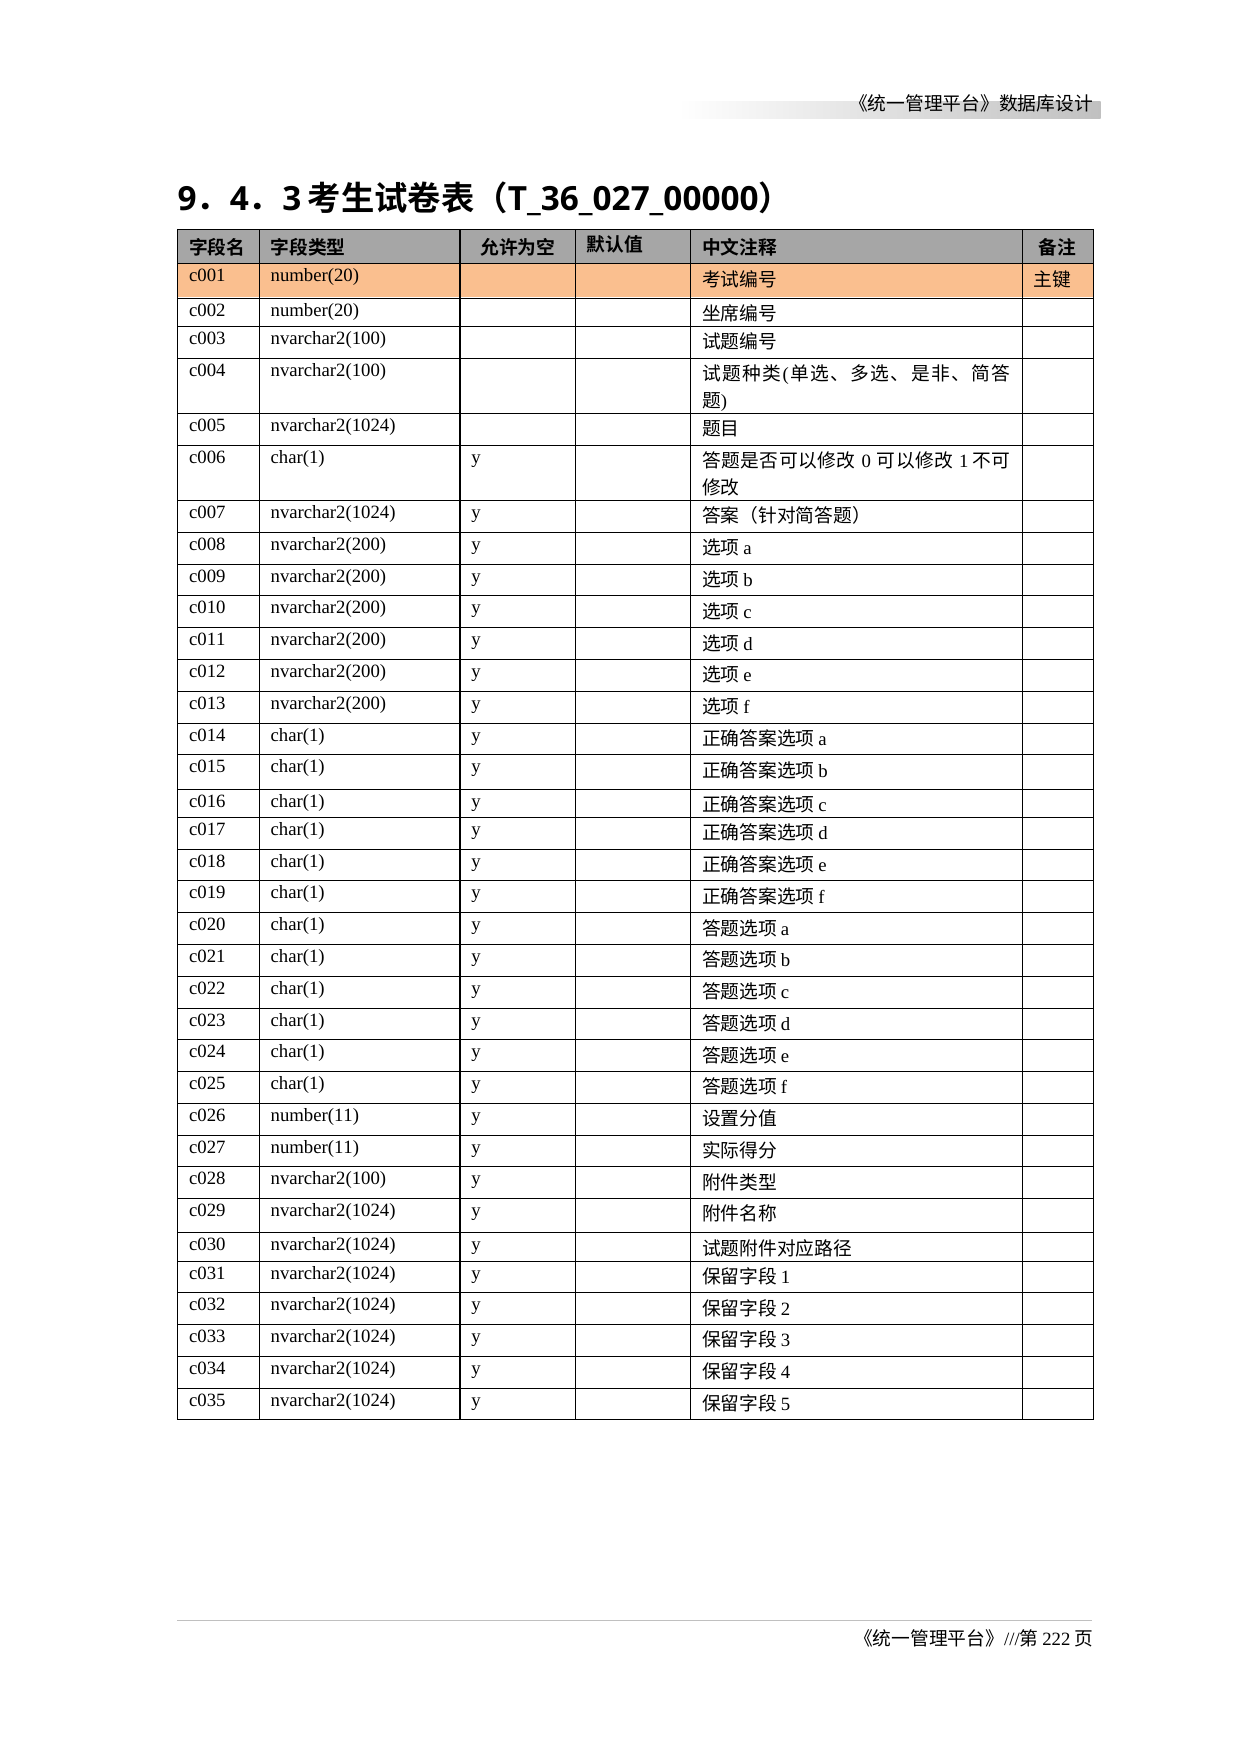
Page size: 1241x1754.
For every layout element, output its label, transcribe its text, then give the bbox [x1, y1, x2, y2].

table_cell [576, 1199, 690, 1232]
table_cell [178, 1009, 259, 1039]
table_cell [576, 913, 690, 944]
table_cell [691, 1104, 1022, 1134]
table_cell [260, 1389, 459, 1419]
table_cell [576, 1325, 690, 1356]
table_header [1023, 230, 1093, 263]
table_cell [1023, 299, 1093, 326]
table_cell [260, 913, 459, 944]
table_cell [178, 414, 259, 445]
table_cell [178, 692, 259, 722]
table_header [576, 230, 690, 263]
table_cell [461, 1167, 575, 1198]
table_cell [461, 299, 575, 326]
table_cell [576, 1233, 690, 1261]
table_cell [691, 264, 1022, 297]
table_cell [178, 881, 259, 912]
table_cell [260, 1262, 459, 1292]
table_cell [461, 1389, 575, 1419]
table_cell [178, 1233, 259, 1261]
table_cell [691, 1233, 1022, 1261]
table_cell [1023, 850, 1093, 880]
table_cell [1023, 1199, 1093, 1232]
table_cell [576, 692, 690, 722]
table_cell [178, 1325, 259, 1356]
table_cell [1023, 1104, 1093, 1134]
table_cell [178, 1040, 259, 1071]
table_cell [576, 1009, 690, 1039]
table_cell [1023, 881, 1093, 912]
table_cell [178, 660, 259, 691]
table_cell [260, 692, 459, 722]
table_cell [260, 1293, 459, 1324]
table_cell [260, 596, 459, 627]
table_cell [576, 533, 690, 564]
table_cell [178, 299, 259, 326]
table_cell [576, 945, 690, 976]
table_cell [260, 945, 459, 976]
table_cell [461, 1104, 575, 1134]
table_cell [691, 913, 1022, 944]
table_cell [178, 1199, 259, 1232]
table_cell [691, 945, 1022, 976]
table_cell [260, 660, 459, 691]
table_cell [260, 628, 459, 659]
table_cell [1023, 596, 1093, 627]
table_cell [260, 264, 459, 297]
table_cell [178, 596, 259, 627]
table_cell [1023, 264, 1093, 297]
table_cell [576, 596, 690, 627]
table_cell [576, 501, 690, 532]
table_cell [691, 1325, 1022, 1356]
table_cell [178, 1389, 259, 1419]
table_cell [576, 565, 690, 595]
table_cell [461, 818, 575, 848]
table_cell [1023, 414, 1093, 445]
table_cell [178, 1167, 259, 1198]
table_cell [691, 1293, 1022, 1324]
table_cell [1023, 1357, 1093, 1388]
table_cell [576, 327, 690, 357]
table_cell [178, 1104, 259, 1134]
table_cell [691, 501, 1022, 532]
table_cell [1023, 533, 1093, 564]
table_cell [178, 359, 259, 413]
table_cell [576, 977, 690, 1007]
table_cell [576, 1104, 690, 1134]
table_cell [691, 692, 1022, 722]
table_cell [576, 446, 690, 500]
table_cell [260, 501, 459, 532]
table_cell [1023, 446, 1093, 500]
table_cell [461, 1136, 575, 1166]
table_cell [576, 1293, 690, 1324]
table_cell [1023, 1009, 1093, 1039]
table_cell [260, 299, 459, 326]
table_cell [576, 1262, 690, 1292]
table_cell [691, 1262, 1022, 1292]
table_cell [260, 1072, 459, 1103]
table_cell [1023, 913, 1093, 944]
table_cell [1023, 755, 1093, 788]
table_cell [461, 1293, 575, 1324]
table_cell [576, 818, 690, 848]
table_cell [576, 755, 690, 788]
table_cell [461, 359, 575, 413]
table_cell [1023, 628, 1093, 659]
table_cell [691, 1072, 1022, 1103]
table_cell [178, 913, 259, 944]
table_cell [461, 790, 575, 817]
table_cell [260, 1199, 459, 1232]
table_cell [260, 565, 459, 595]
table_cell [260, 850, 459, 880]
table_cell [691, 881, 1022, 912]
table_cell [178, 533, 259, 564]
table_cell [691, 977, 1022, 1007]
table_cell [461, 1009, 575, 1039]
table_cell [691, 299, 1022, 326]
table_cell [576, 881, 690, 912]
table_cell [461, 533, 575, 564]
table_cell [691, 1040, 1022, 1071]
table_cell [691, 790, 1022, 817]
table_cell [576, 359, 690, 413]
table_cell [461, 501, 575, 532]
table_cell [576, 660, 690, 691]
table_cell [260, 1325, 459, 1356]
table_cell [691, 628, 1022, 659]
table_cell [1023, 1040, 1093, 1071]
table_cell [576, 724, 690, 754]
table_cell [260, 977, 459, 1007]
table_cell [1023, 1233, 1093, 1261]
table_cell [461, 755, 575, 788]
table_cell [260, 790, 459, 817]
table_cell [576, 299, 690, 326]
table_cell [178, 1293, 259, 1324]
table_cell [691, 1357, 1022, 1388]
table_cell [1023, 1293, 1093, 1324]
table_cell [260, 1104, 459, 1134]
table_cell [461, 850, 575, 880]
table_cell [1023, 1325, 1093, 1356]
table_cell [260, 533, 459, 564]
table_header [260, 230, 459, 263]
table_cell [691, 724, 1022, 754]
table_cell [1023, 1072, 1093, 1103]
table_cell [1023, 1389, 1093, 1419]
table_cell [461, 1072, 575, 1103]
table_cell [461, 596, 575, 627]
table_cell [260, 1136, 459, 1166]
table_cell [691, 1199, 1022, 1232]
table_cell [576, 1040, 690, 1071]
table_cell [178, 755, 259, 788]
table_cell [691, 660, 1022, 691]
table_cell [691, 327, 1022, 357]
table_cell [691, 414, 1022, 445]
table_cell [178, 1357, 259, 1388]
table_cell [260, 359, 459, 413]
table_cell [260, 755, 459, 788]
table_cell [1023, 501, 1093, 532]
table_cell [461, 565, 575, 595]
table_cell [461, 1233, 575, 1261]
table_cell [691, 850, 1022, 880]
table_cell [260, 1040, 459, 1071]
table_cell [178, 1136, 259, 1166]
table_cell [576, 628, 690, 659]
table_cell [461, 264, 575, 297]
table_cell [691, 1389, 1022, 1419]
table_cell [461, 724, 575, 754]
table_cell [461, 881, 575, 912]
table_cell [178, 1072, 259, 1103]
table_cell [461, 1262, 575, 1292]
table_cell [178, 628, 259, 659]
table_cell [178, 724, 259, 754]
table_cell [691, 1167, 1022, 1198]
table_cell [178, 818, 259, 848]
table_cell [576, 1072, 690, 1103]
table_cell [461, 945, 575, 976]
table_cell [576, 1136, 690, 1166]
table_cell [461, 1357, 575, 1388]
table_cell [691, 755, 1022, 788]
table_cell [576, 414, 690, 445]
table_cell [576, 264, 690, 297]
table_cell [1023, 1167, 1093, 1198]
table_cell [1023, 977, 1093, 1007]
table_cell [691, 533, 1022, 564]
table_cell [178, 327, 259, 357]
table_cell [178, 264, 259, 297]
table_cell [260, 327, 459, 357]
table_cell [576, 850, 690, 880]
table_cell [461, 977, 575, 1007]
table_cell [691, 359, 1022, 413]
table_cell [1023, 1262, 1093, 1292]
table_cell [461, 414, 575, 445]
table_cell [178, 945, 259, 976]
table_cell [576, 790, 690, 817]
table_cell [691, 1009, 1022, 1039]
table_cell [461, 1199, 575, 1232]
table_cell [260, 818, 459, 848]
subtitle 9．4．3考生试卷表（T_36_027_00000） [177, 172, 1092, 221]
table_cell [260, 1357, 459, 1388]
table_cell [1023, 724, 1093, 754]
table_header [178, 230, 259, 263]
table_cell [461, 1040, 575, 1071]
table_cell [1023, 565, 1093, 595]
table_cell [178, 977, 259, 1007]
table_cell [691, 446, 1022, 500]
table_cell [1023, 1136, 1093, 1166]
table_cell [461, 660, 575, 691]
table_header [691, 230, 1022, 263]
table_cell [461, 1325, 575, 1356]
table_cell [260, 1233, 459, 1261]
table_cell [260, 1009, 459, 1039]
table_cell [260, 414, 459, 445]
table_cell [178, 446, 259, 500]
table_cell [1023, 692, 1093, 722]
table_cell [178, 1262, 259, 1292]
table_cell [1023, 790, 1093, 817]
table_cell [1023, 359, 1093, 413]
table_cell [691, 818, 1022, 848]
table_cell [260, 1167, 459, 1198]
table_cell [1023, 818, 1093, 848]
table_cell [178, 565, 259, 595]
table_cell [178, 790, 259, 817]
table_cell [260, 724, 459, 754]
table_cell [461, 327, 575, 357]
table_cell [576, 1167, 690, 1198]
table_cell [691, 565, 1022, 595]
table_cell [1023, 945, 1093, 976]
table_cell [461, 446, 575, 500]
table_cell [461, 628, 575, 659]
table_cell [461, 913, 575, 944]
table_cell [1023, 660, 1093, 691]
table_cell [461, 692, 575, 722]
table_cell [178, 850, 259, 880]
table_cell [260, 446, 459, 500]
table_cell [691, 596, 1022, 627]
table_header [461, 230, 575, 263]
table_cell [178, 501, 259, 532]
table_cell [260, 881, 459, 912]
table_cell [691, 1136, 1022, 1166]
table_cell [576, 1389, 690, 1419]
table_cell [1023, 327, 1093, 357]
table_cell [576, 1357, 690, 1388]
